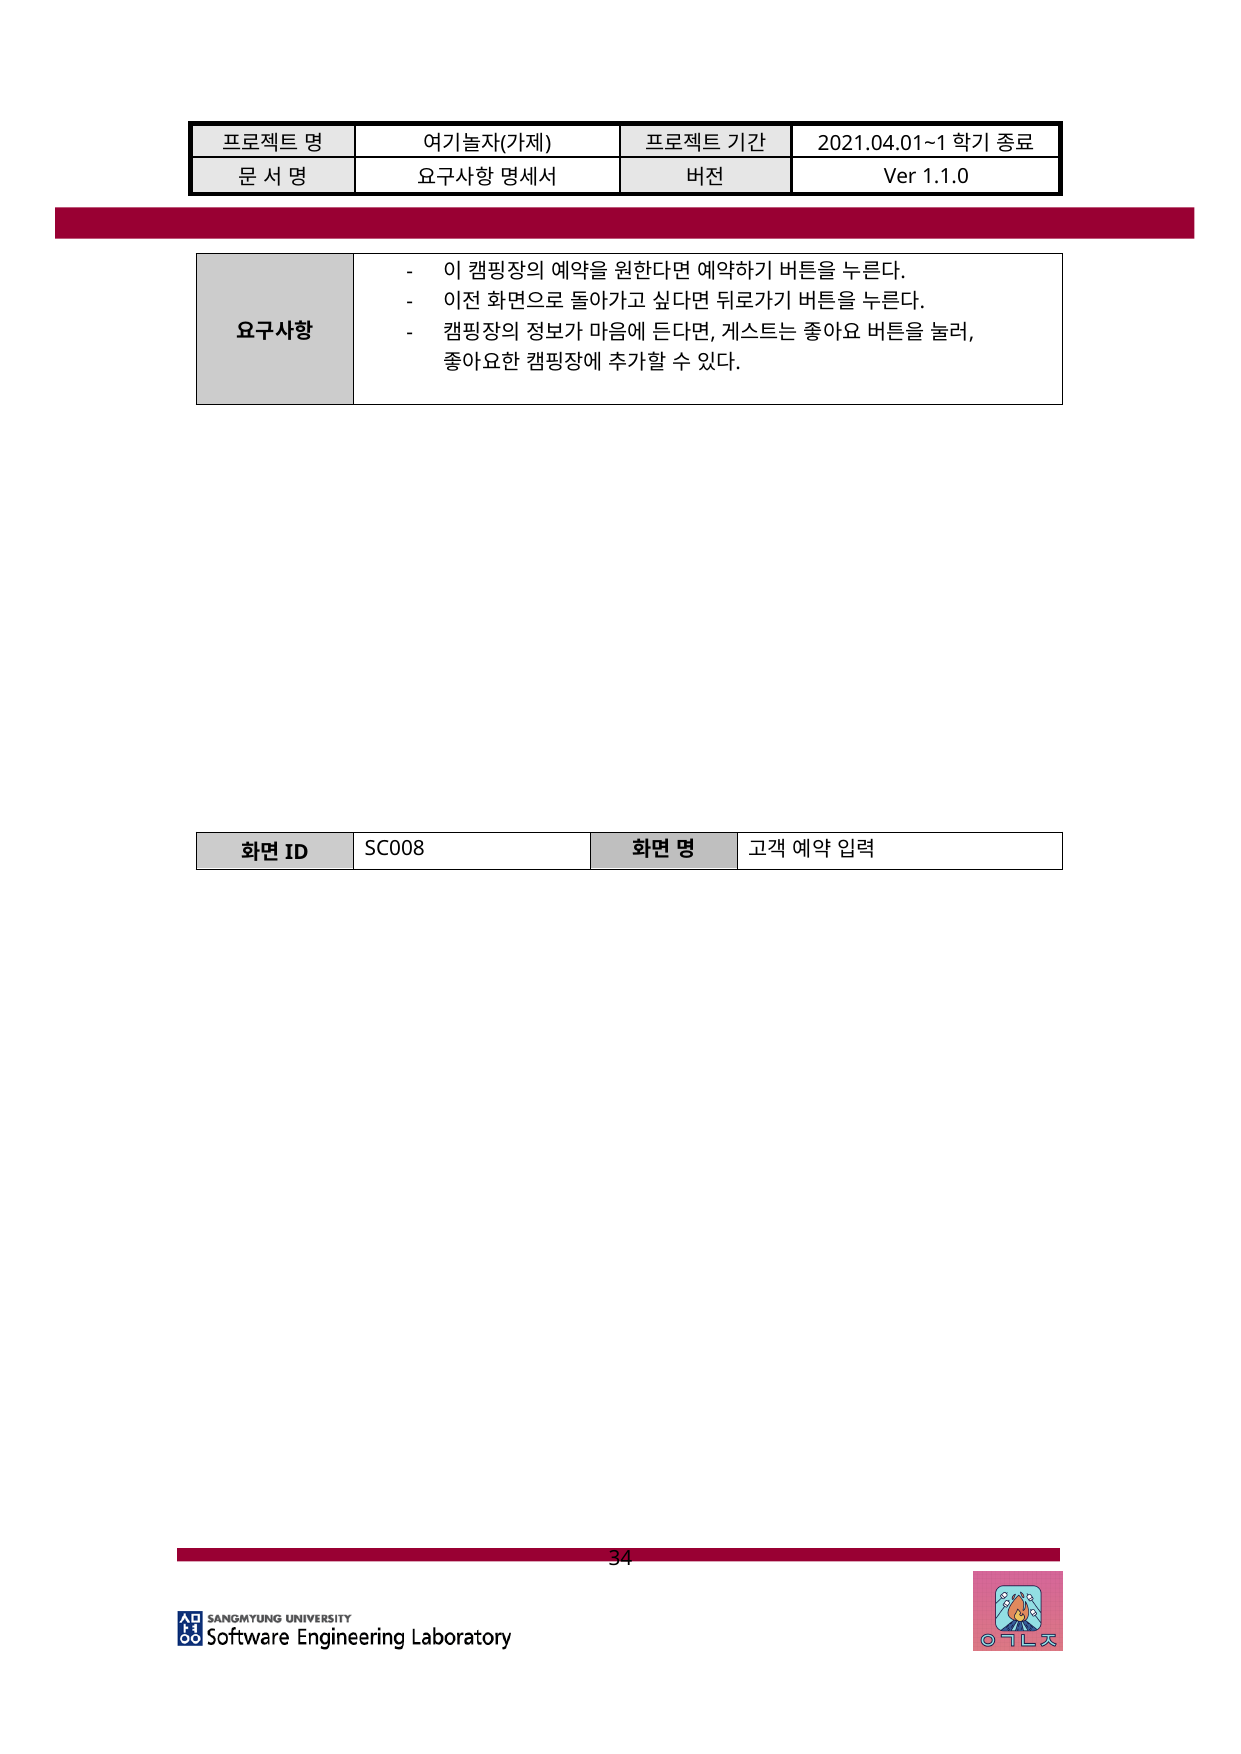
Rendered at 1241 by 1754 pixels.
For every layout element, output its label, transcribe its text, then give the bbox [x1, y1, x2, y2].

table_header 화면 ID [197, 833, 353, 868]
table_header SC008 [354, 833, 590, 868]
table_header 고객 예약 입력 [738, 833, 1062, 868]
table_cell 이 캠핑장의 예약을 원한다면 예약하기 버튼을 누른다. 이전 화면으로 돌아가고 싶다면 뒤로가기 버튼을 누른다. 캠핑장의 정보가 마음에 든다면, 게스트는 좋아요 버튼을 눌러, 좋아요한 캠핑장에 추가할 수 있다. [354, 254, 1062, 404]
table_header 화면 명 [591, 833, 737, 868]
picture [177, 1611, 515, 1651]
table_cell 요구사항 [197, 254, 353, 404]
picture [973, 1571, 1063, 1651]
